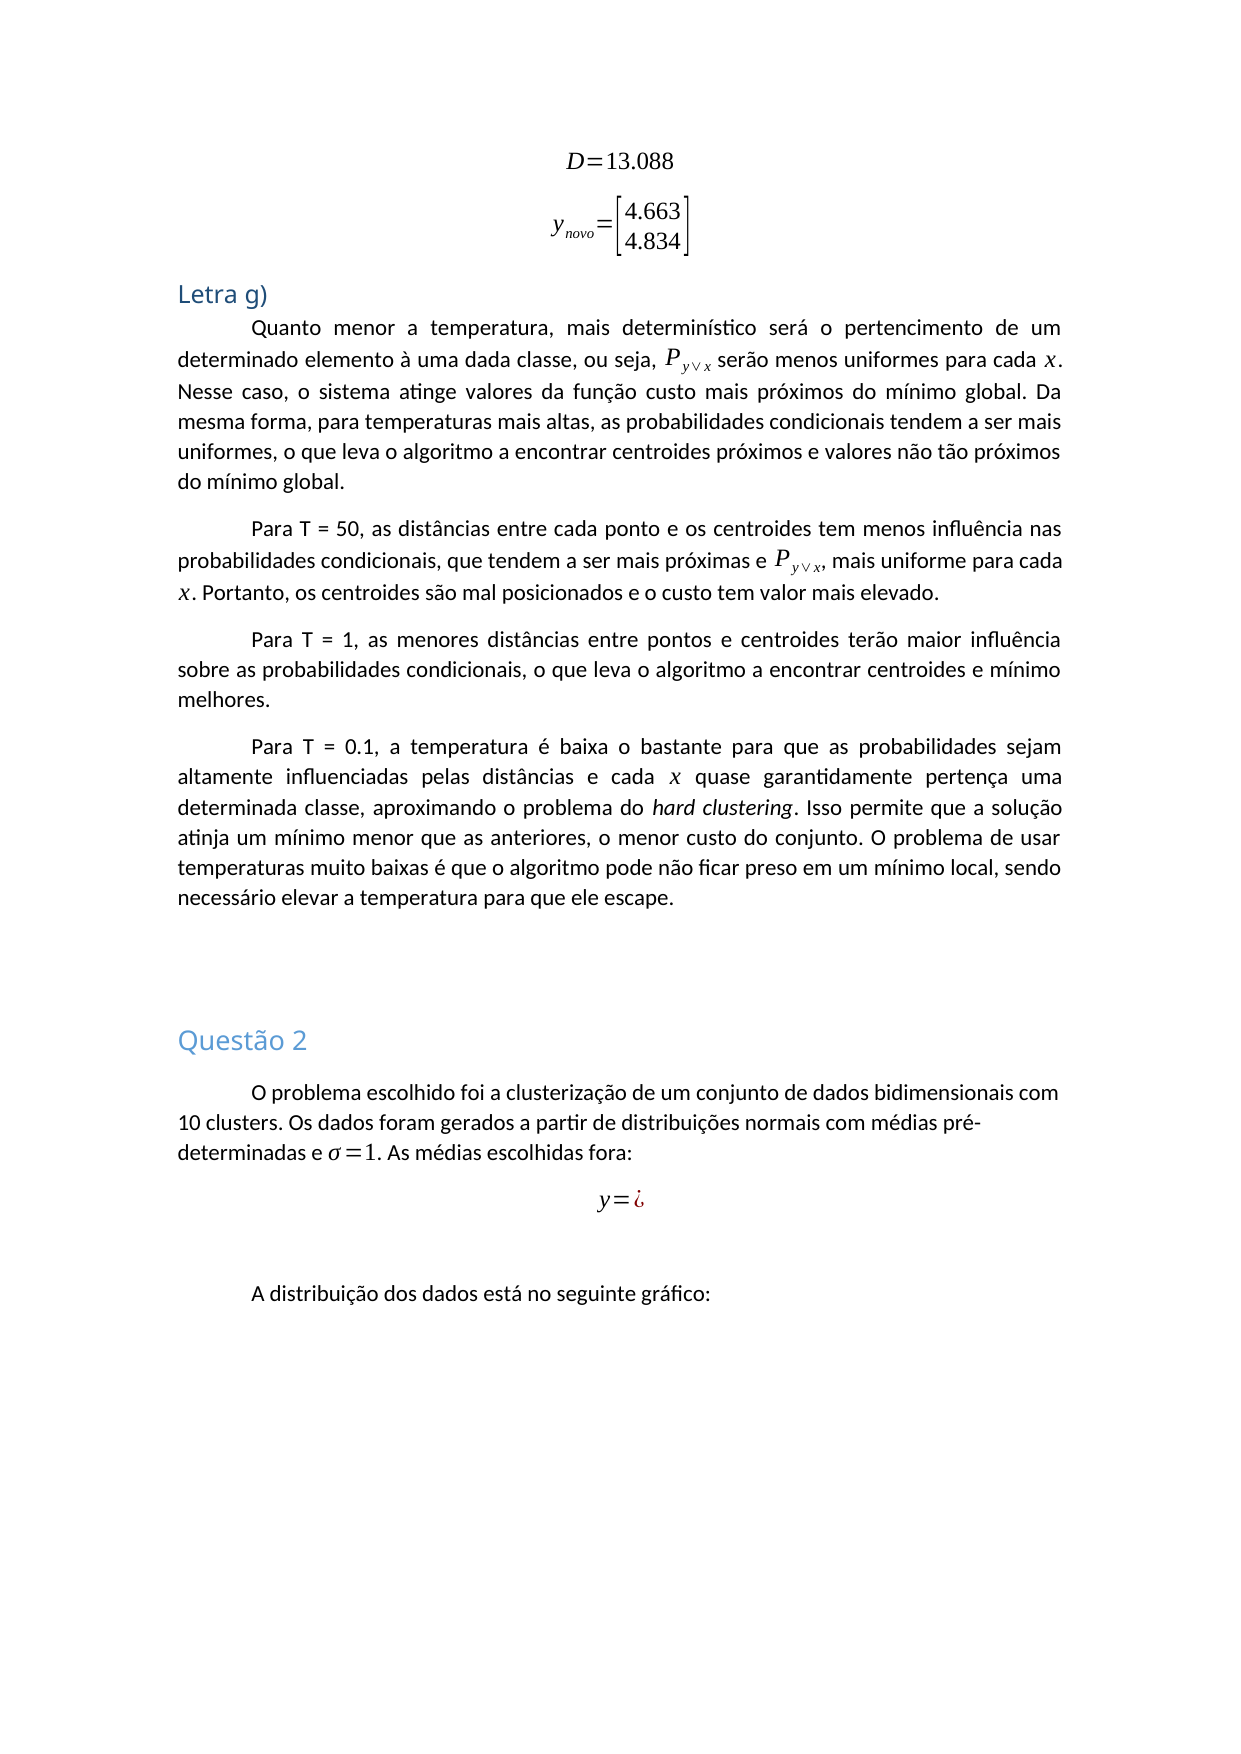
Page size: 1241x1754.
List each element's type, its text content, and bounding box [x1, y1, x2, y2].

subtitle Letra g) [177, 276, 1063, 310]
text O problema escolhido foi a clusterização de um conjunto de dados bidimensionais com 10 clusters. Os dados foram gerados a partir de distribuições normais com médias pré-determinadas e . As médias escolhidas fora: [177, 1078, 1063, 1166]
text Para T = 0.1, a temperatura é baixa o bastante para que as probabilidades sejam altamente influenciadas pelas distâncias e cada quase garantidamente pertença uma determinada classe, aproximando o problema do hard clustering. Isso permite que a solução atinja um mínimo menor que as anteriores, o menor custo do conjunto. O problema de usar temperaturas muito baixas é que o algoritmo pode não ficar preso em um mínimo local, sendo necessário elevar a temperatura para que ele escape. [177, 732, 1063, 911]
text Para T = 50, as distâncias entre cada ponto e os centroides tem menos influência nas probabilidades condicionais, que tendem a ser mais próximas e , mais uniforme para cada . Portanto, os centroides são mal posicionados e o custo tem valor mais elevado. [177, 514, 1063, 606]
text Questão 2 [177, 930, 1063, 1058]
text Para T = 1, as menores distâncias entre pontos e centroides terão maior influência sobre as probabilidades condicionais, o que leva o algoritmo a encontrar centroides e mínimo melhores. [177, 625, 1063, 713]
text A distribuição dos dados está no seguinte gráfico: [177, 1279, 1063, 1307]
text Quanto menor a temperatura, mais determinístico será o pertencimento de um determinado elemento à uma dada classe, ou seja, serão menos uniformes para cada . Nesse caso, o sistema atinge valores da função custo mais próximos do mínimo global. Da mesma forma, para temperaturas mais altas, as probabilidades condicionais tendem a ser mais uniformes, o que leva o algoritmo a encontrar centroides próximos e valores não tão próximos do mínimo global. [177, 313, 1063, 496]
